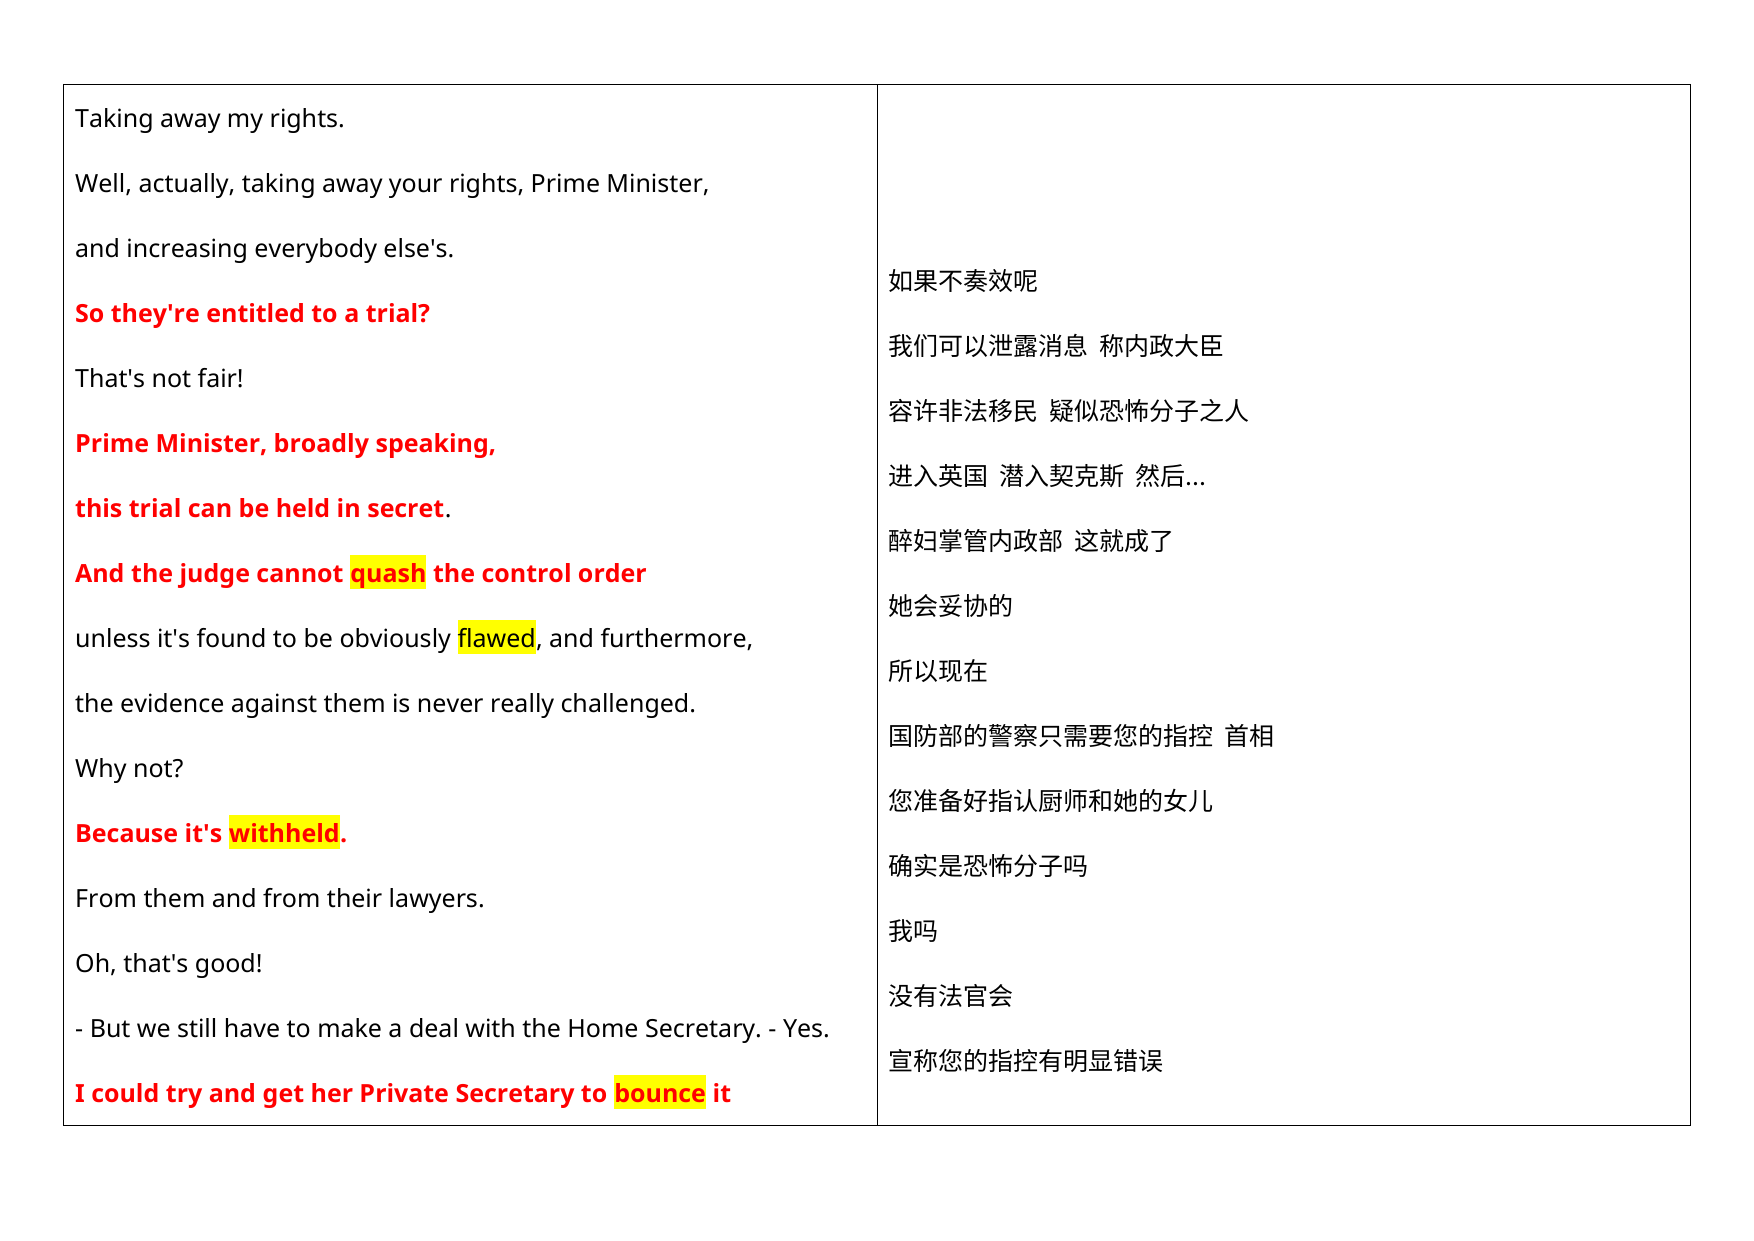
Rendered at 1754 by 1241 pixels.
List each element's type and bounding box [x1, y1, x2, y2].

table_header [878, 85, 1690, 1125]
table_header [64, 85, 877, 1125]
